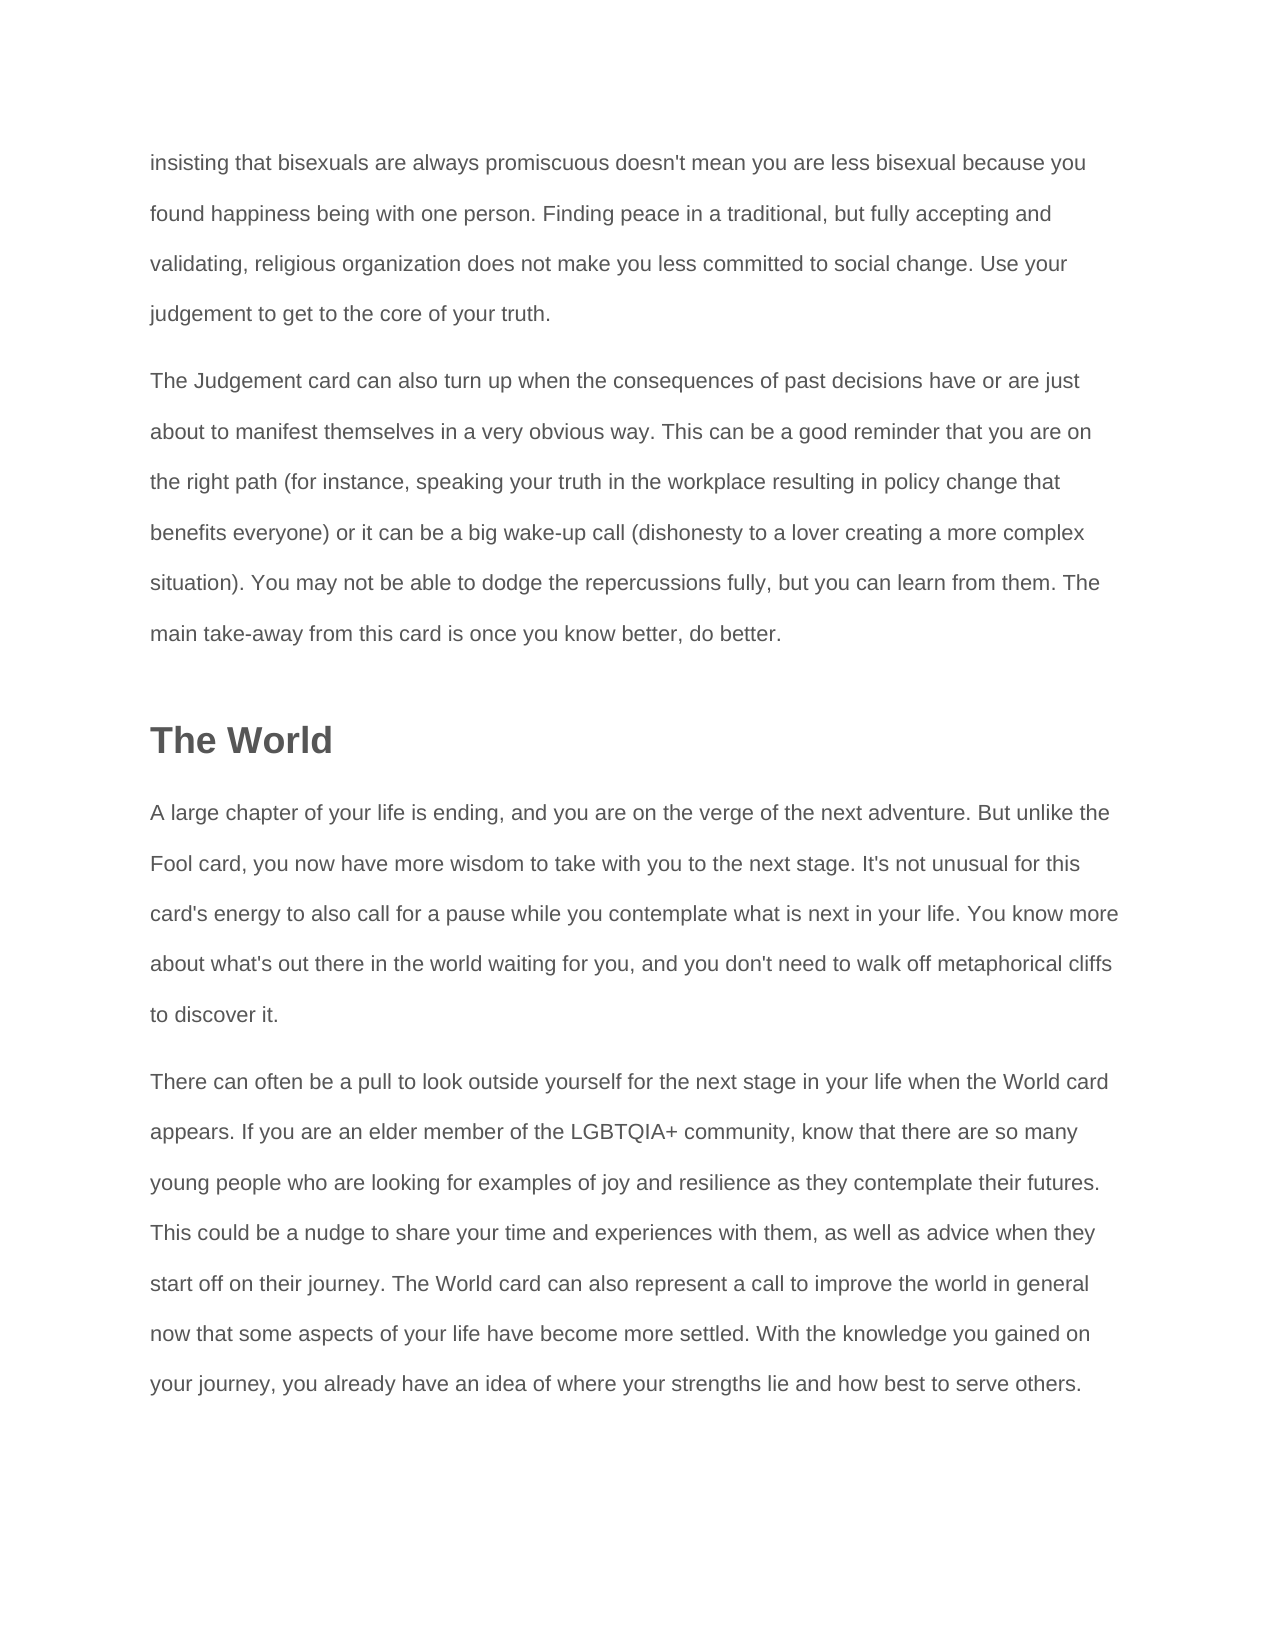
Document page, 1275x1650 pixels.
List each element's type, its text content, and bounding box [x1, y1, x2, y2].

text The Judgement card can also turn up when the consequences of past decisions have or are just about to manifest themselves in a very obvious way. This can be a good reminder that you are on the right path (for instance, speaking your truth in the workplace resulting in policy change that benefits everyone) or it can be a big wake-up call (dishonesty to a lover creating a more complex situation). You may not be able to dodge the repercussions fully, but you can learn from them. The main take-away from this card is once you know better, do better. [150, 368, 1125, 646]
text A large chapter of your life is ending, and you are on the verge of the next adventure. But unlike the Fool card, you now have more wisdom to take with you to the next stage. It's not unusual for this card's energy to also call for a pause while you contemplate what is next in your life. You know more about what's out there in the world waiting for you, and you don't need to walk off metaphorical cliffs to discover it. [150, 800, 1125, 1027]
subtitle The World [150, 719, 1125, 762]
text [150, 150, 1125, 326]
text There can often be a pull to look outside yourself for the next stage in your life when the World card appears. If you are an elder member of the LGBTQIA+ community, know that there are so many young people who are looking for examples of joy and resilience as they contemplate their futures. This could be a nudge to share your time and experiences with them, as well as advice when they start off on their journey. The World card can also represent a call to improve the world in general now that some aspects of your life have become more settled. With the knowledge you gained on your journey, you already have an idea of where your strengths lie and how best to serve others. [150, 1069, 1125, 1397]
